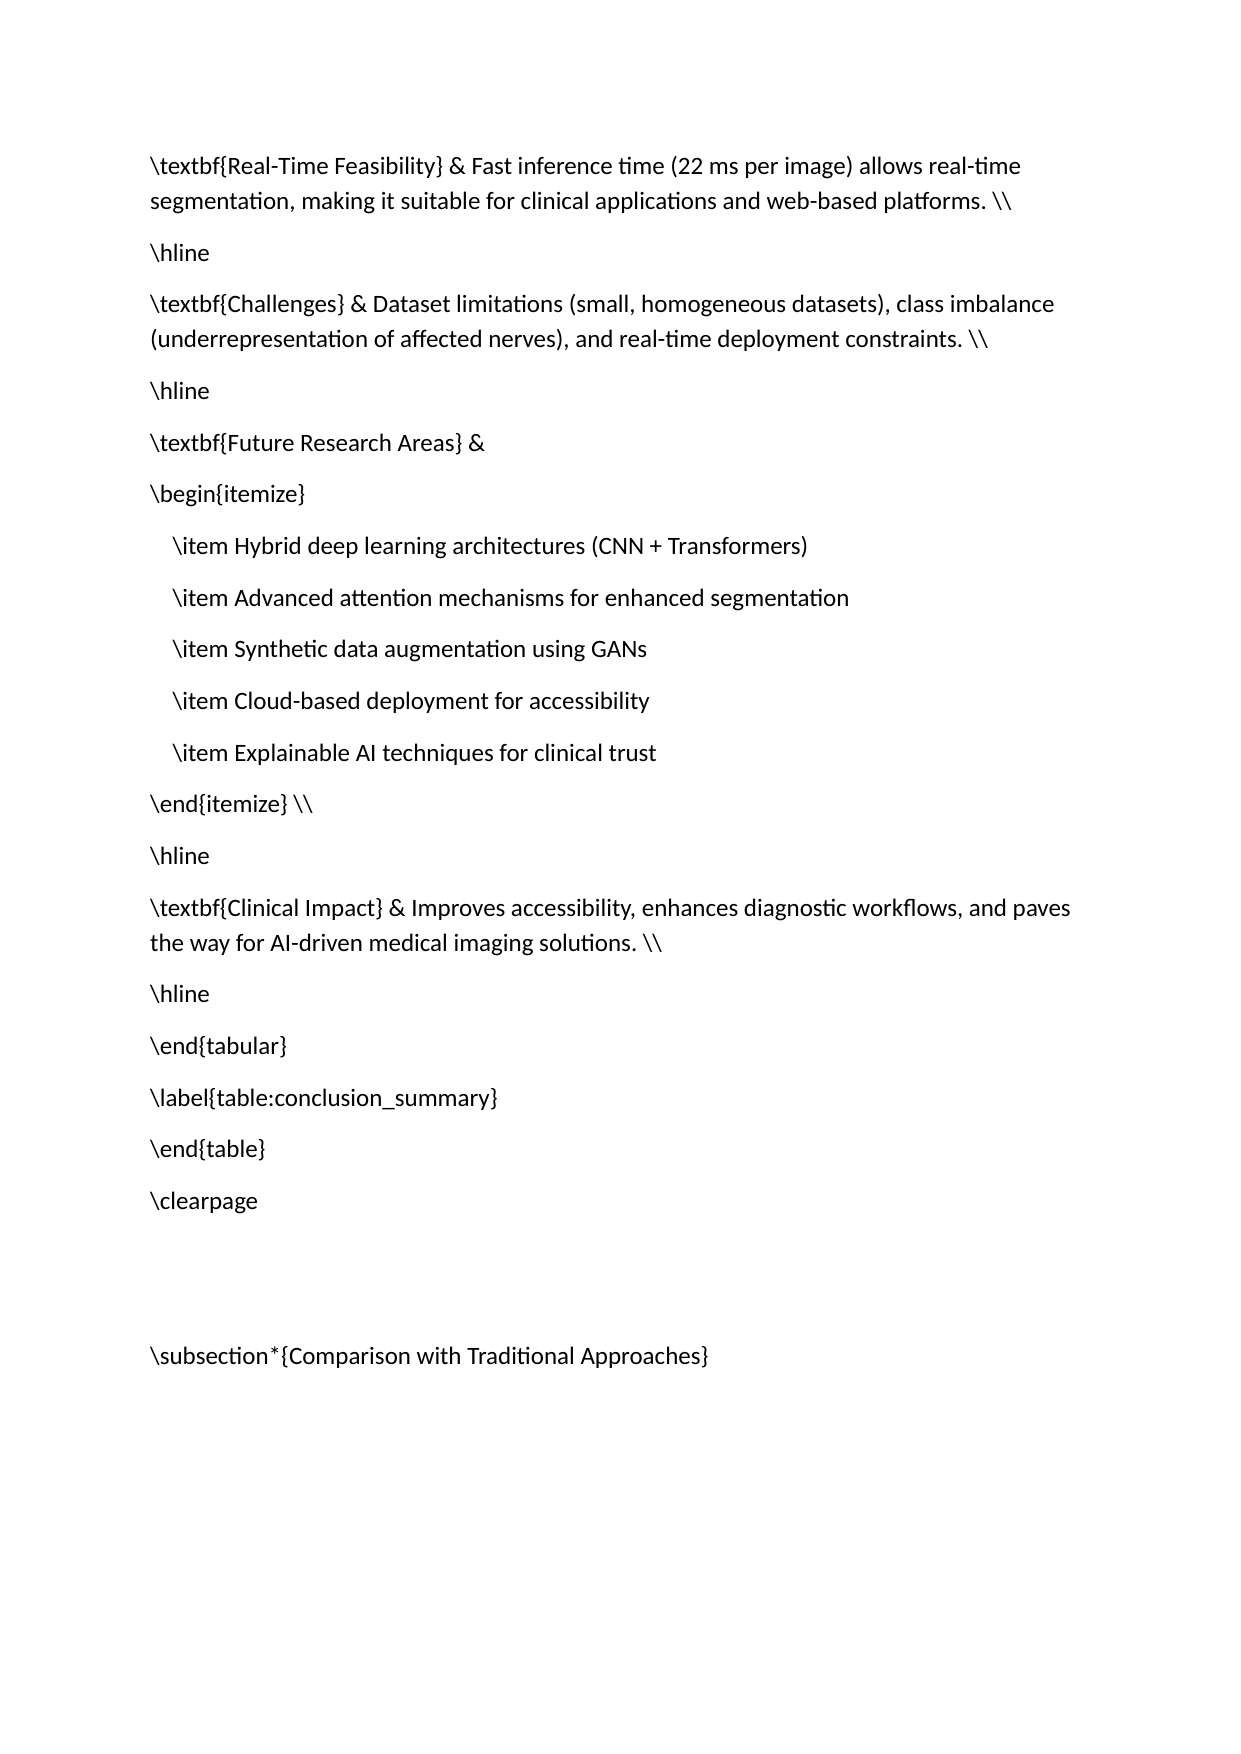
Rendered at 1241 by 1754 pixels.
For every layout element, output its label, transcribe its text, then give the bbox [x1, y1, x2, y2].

text \hline [150, 375, 1090, 406]
text \item Explainable AI techniques for clinical trust [150, 737, 1090, 767]
text \begin{itemize} [150, 478, 1090, 509]
text \subsection*{Comparison with Traditional Approaches} [150, 1340, 1090, 1371]
text \end{itemize} \\ [150, 788, 1090, 819]
text \textbf{Clinical Impact} & Improves accessibility, enhances diagnostic workflows, and paves the way for AI-driven medical imaging solutions. \\ [150, 892, 1090, 957]
text \item Synthetic data augmentation using GANs [150, 633, 1090, 664]
text \textbf{Future Research Areas} & [150, 427, 1090, 457]
text \hline [150, 237, 1090, 267]
text \textbf{Challenges} & Dataset limitations (small, homogeneous datasets), class imbalance (underrepresentation of affected nerves), and real-time deployment constraints. \\ [150, 288, 1090, 354]
text \hline [150, 840, 1090, 871]
text \end{tabular} [150, 1030, 1090, 1061]
text \clearpage [150, 1185, 1090, 1216]
text \item Advanced attention mechanisms for enhanced segmentation [150, 582, 1090, 612]
text \label{table:conclusion_summary} [150, 1082, 1090, 1112]
text \hline [150, 978, 1090, 1009]
text \item Cloud-based deployment for accessibility [150, 685, 1090, 716]
text \end{table} [150, 1133, 1090, 1164]
text \item Hybrid deep learning architectures (CNN + Transformers) [150, 530, 1090, 561]
text \textbf{Real-Time Feasibility} & Fast inference time (22 ms per image) allows real-time segmentation, making it suitable for clinical applications and web-based platforms. \\ [150, 150, 1090, 216]
